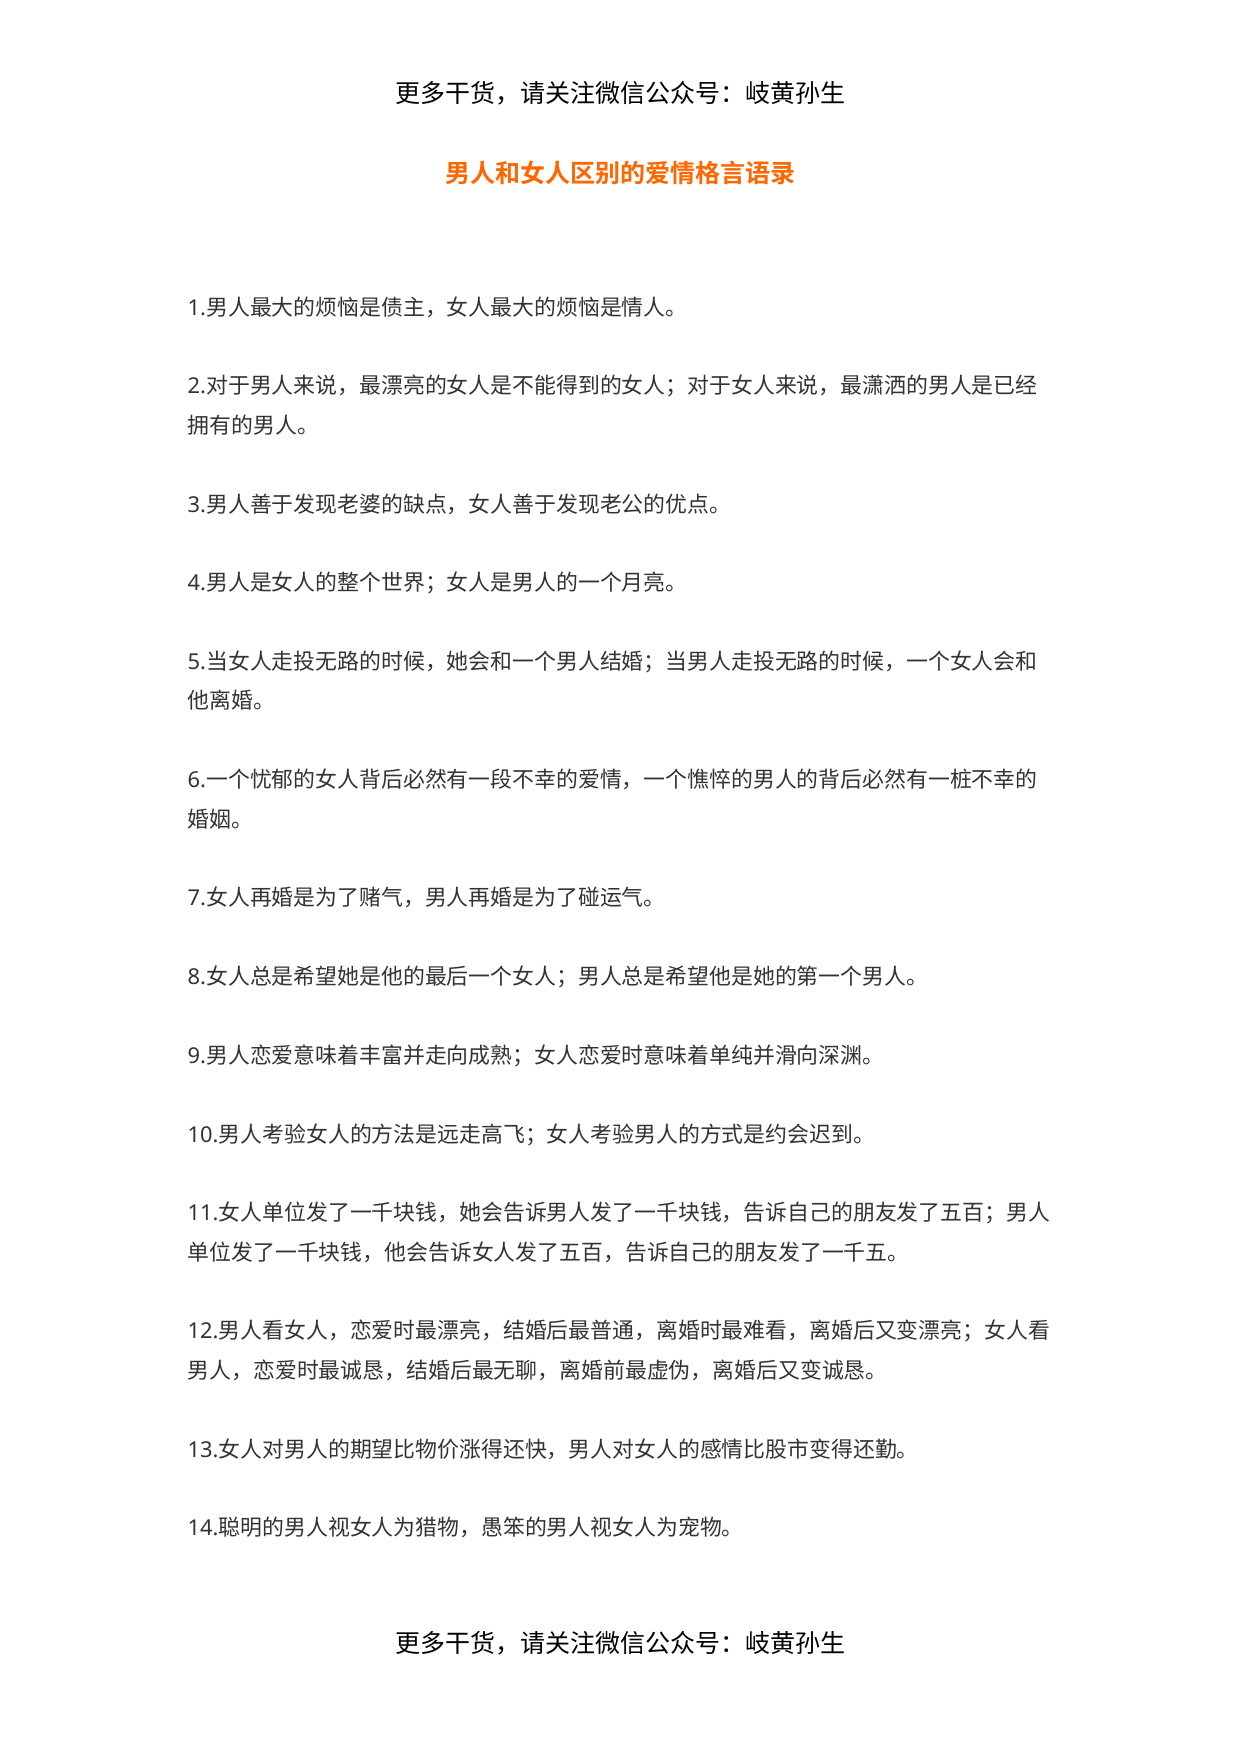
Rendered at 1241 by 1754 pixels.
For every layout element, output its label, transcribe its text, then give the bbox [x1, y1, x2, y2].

text 12.男人看女人，恋爱时最漂亮，结婚后最普通，离婚时最难看，离婚后又变漂亮；女人看男人，恋爱时最诚恳，结婚后最无聊，离婚前最虚伪，离婚后又变诚恳。 [187, 1306, 1053, 1384]
text 4.男人是女人的整个世界；女人是男人的一个月亮。 [187, 558, 1053, 597]
text 11.女人单位发了一千块钱，她会告诉男人发了一千块钱，告诉自己的朋友发了五百；男人单位发了一千块钱，他会告诉女人发了五百，告诉自己的朋友发了一千五。 [187, 1188, 1053, 1266]
text 9.男人恋爱意味着丰富并走向成熟；女人恋爱时意味着单纯并滑向深渊。 [187, 1030, 1053, 1069]
text 14.聪明的男人视女人为猎物，愚笨的男人视女人为宠物。 [187, 1503, 1053, 1542]
subtitle 男人和女人区别的爱情格言语录 [187, 150, 1053, 190]
text 10.男人考验女人的方法是远走高飞；女人考验男人的方式是约会迟到。 [187, 1109, 1053, 1148]
text 8.女人总是希望她是他的最后一个女人；男人总是希望他是她的第一个男人。 [187, 951, 1053, 991]
text 6.一个忧郁的女人背后必然有一段不幸的爱情，一个憔悴的男人的背后必然有一桩不幸的婚姻。 [187, 754, 1053, 833]
text 1.男人最大的烦恼是债主，女人最大的烦恼是情人。 [187, 282, 1053, 321]
text 7.女人再婚是为了赌气，男人再婚是为了碰运气。 [187, 873, 1053, 912]
text 5.当女人走投无路的时候，她会和一个男人结婚；当男人走投无路的时候，一个女人会和他离婚。 [187, 636, 1053, 715]
text 2.对于男人来说，最漂亮的女人是不能得到的女人；对于女人来说，最潇洒的男人是已经拥有的男人。 [187, 361, 1053, 439]
text 3.男人善于发现老婆的缺点，女人善于发现老公的优点。 [187, 479, 1053, 518]
text 13.女人对男人的期望比物价涨得还快，男人对女人的感情比股市变得还勤。 [187, 1424, 1053, 1463]
